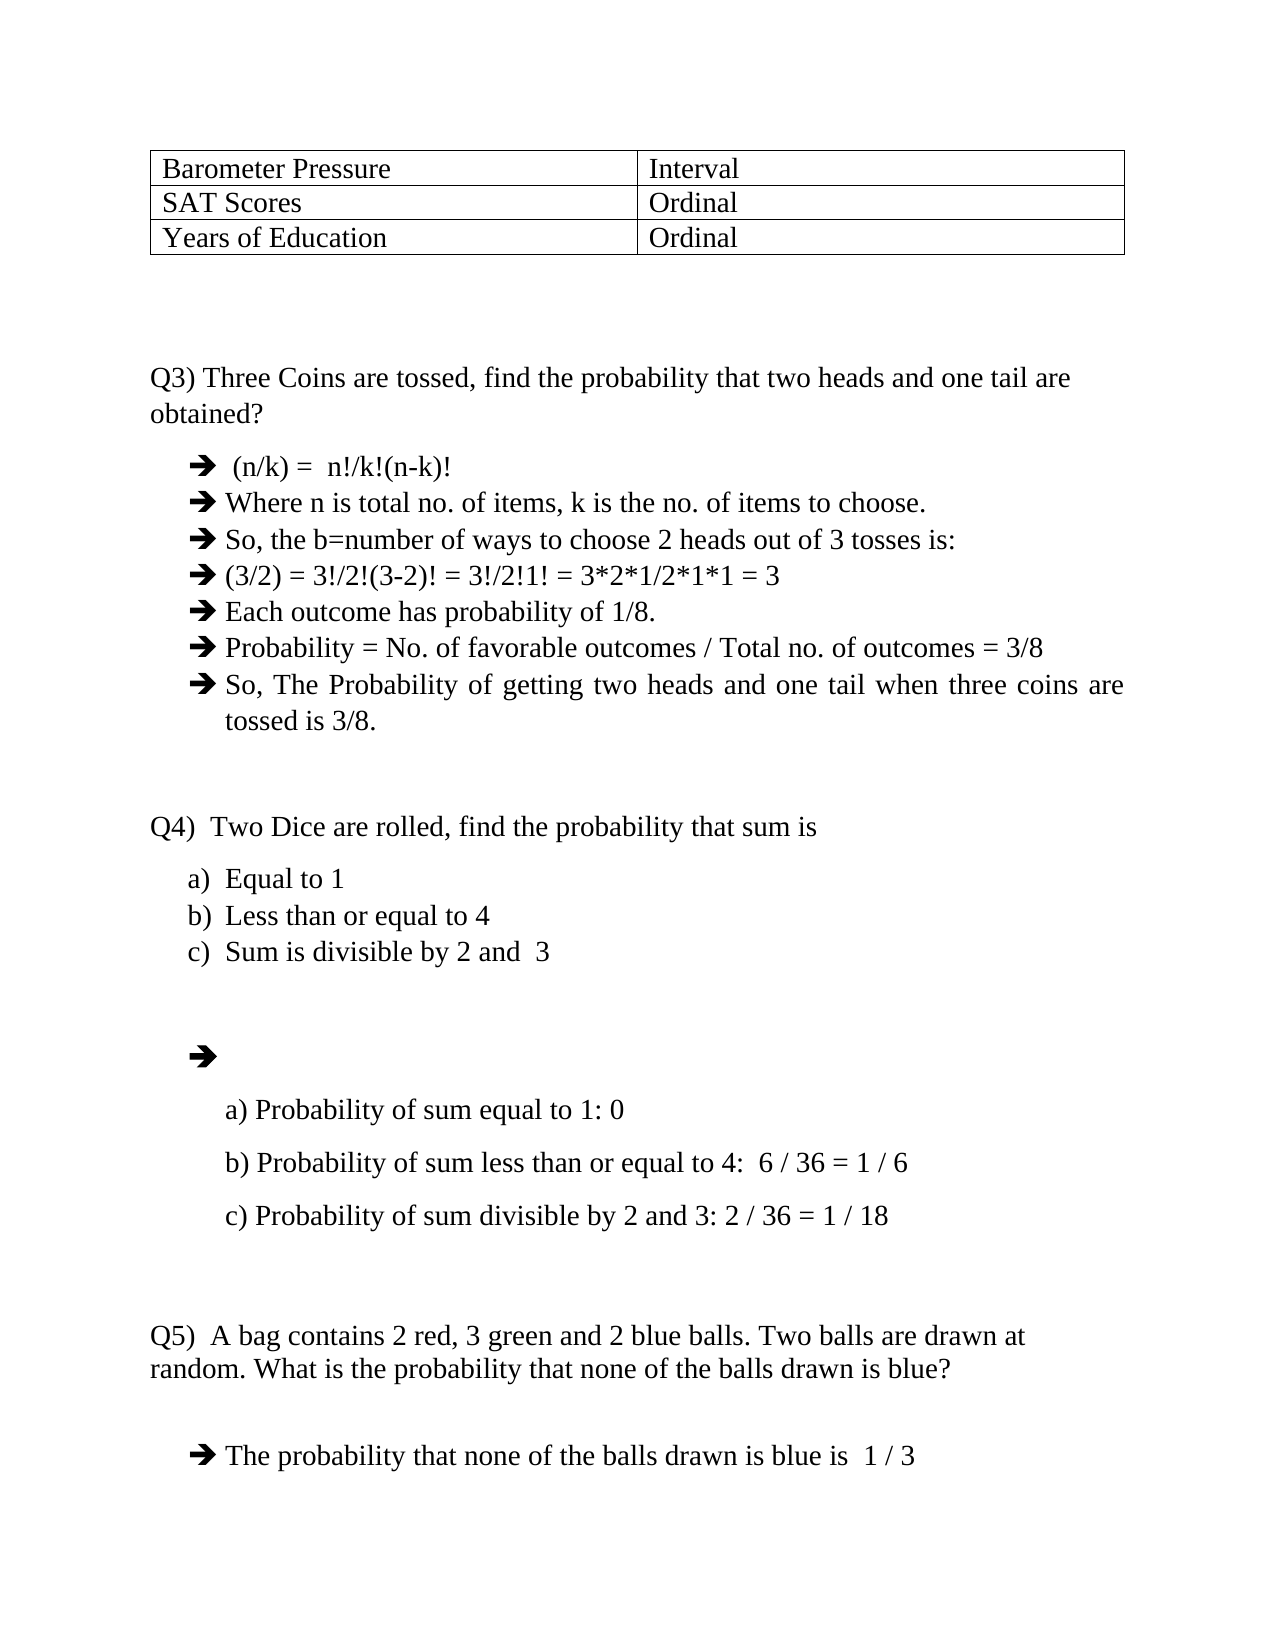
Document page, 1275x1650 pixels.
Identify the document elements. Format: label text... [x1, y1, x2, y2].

list So, the b=number of ways to choose 2 heads out of 3 tosses is: [187, 522, 1125, 556]
text b) Probability of sum less than or equal to 4: 6 / 36 = 1 / 6 [225, 1145, 1125, 1179]
text c) Probability of sum divisible by 2 and 3: 2 / 36 = 1 / 18 [225, 1198, 1125, 1232]
list Where n is total no. of items, k is the no. of items to choose. [187, 486, 1125, 519]
list Equal to 1 [187, 862, 1125, 895]
list So, The Probability of getting two heads and one tail when three coins are tossed is 3/8. [187, 667, 1125, 737]
list The probability that none of the balls drawn is blue is 1 / 3 [187, 1438, 1125, 1471]
table_cell Years of Education [151, 220, 637, 254]
table_cell Ordinal [638, 186, 1124, 219]
text Q4) Two Dice are rolled, find the probability that sum is [150, 809, 1125, 842]
list (3/2) = 3!/2!(3-2)! = 3!/2!1! = 3*2*1/2*1*1 = 3 [187, 558, 1125, 592]
text Q3) Three Coins are tossed, find the probability that two heads and one tail are obtained? [150, 360, 1125, 430]
table_cell Ordinal [638, 220, 1124, 254]
list Less than or equal to 4 [187, 898, 1125, 931]
list Probability = No. of favorable outcomes / Total no. of outcomes = 3/8 [187, 631, 1125, 664]
text Q5) A bag contains 2 red, 3 green and 2 blue balls. Two balls are drawn at random. What is the probability that none of the balls drawn is blue? [150, 1318, 1125, 1385]
list (n/k) = n!/k!(n-k)! [187, 449, 1125, 483]
list Each outcome has probability of 1/8. [187, 594, 1125, 628]
list Sum is divisible by 2 and 3 [187, 934, 1125, 967]
table_cell Barometer Pressure [151, 151, 637, 184]
table_cell SAT Scores [151, 186, 637, 219]
text a) Probability of sum equal to 1: 0 [225, 1092, 1125, 1126]
table_cell Interval [638, 151, 1124, 184]
